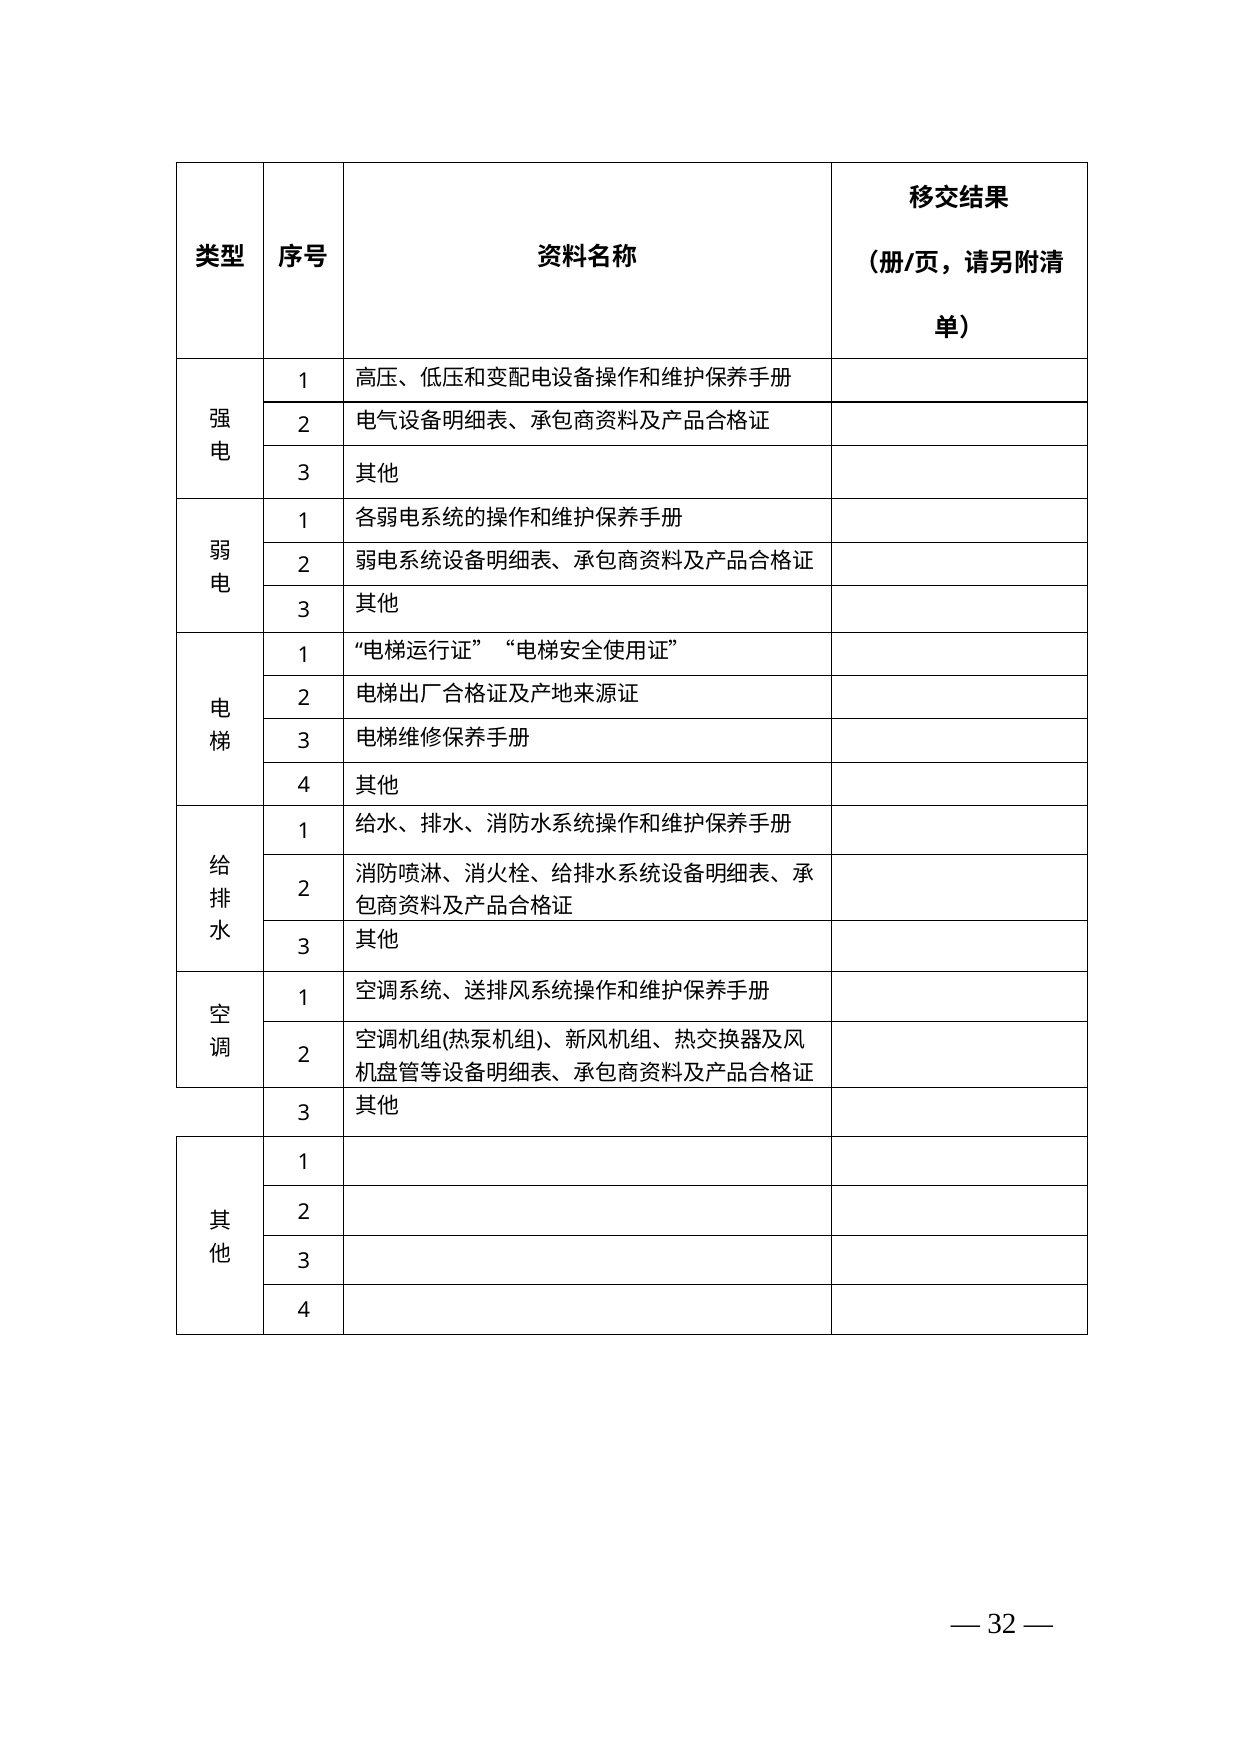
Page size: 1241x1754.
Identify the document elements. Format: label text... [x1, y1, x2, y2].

table_cell 给 排 水 [177, 806, 263, 971]
table_cell 其他 [344, 1088, 831, 1136]
table_header 序号 [264, 163, 343, 358]
table_cell 2 [264, 1022, 343, 1087]
table_cell 其他 [344, 763, 831, 805]
table_cell 2 [264, 1186, 343, 1235]
table_cell 强 电 [177, 359, 263, 498]
table_cell [832, 806, 1087, 854]
table_cell 2 [264, 855, 343, 920]
table_cell 消防喷淋、消火栓、给排水系统设备明细表、承包商资料及产品合格证 [344, 855, 831, 920]
table_cell 其他 [344, 586, 831, 632]
table_cell 3 [264, 921, 343, 971]
table_cell [344, 1236, 831, 1284]
table_cell [832, 921, 1087, 971]
table_header 类型 [177, 163, 263, 358]
table_cell 电 梯 [177, 633, 263, 805]
table_cell 4 [264, 1285, 343, 1333]
table_cell 空调系统、送排风系统操作和维护保养手册 [344, 972, 831, 1021]
table_cell 1 [264, 1137, 343, 1185]
table_cell [832, 1236, 1087, 1284]
table_cell 2 [264, 543, 343, 585]
table_cell 其 他 [177, 1137, 263, 1333]
table_cell [832, 719, 1087, 762]
table_cell 1 [264, 633, 343, 675]
table_cell [344, 1186, 831, 1235]
table_cell [832, 446, 1087, 498]
table_cell [832, 1022, 1087, 1087]
table_cell 空调机组(热泵机组)、新风机组、热交换器及风机盘管等设备明细表、承包商资料及产品合格证 [344, 1022, 831, 1087]
table_cell [832, 543, 1087, 585]
table_cell 弱电系统设备明细表、承包商资料及产品合格证 [344, 543, 831, 585]
table_cell 1 [264, 499, 343, 542]
table_cell 空 调 [177, 972, 263, 1087]
table_cell 3 [264, 1236, 343, 1284]
table_cell 1 [264, 806, 343, 854]
table_cell 4 [264, 763, 343, 805]
table_cell [832, 359, 1087, 401]
table_cell 给水、排水、消防水系统操作和维护保养手册 [344, 806, 831, 854]
table_header 移交结果 （册/页，请另附清单） [832, 163, 1087, 358]
table_cell [832, 499, 1087, 542]
table_cell 3 [264, 1088, 343, 1136]
table_cell 2 [264, 403, 343, 445]
table_cell [832, 676, 1087, 718]
table_cell [832, 1137, 1087, 1185]
table_cell 其他 [344, 446, 831, 498]
table_cell [832, 403, 1087, 445]
table_cell [832, 855, 1087, 920]
table_cell [344, 1137, 831, 1185]
table_cell [344, 1285, 831, 1333]
table_cell 各弱电系统的操作和维护保养手册 [344, 499, 831, 542]
table_cell 弱 电 [177, 499, 263, 632]
table_cell 3 [264, 586, 343, 632]
table_cell 3 [264, 719, 343, 762]
table_cell 高压、低压和变配电设备操作和维护保养手册 [344, 359, 831, 401]
table_header 资料名称 [344, 163, 831, 358]
table_cell 电气设备明细表、承包商资料及产品合格证 [344, 403, 831, 445]
table_cell “电梯运行证”“电梯安全使用证” [344, 633, 831, 675]
table_cell 电梯出厂合格证及产地来源证 [344, 676, 831, 718]
table_cell [832, 633, 1087, 675]
table_cell [832, 1285, 1087, 1333]
table_cell 3 [264, 446, 343, 498]
table_cell [832, 1186, 1087, 1235]
table_cell [832, 763, 1087, 805]
table_cell 1 [264, 359, 343, 401]
table_cell 电梯维修保养手册 [344, 719, 831, 762]
table_cell 其他 [344, 921, 831, 971]
table_cell [832, 586, 1087, 632]
table_cell [832, 1088, 1087, 1136]
table_cell 2 [264, 676, 343, 718]
table_cell 1 [264, 972, 343, 1021]
table_cell [832, 972, 1087, 1021]
